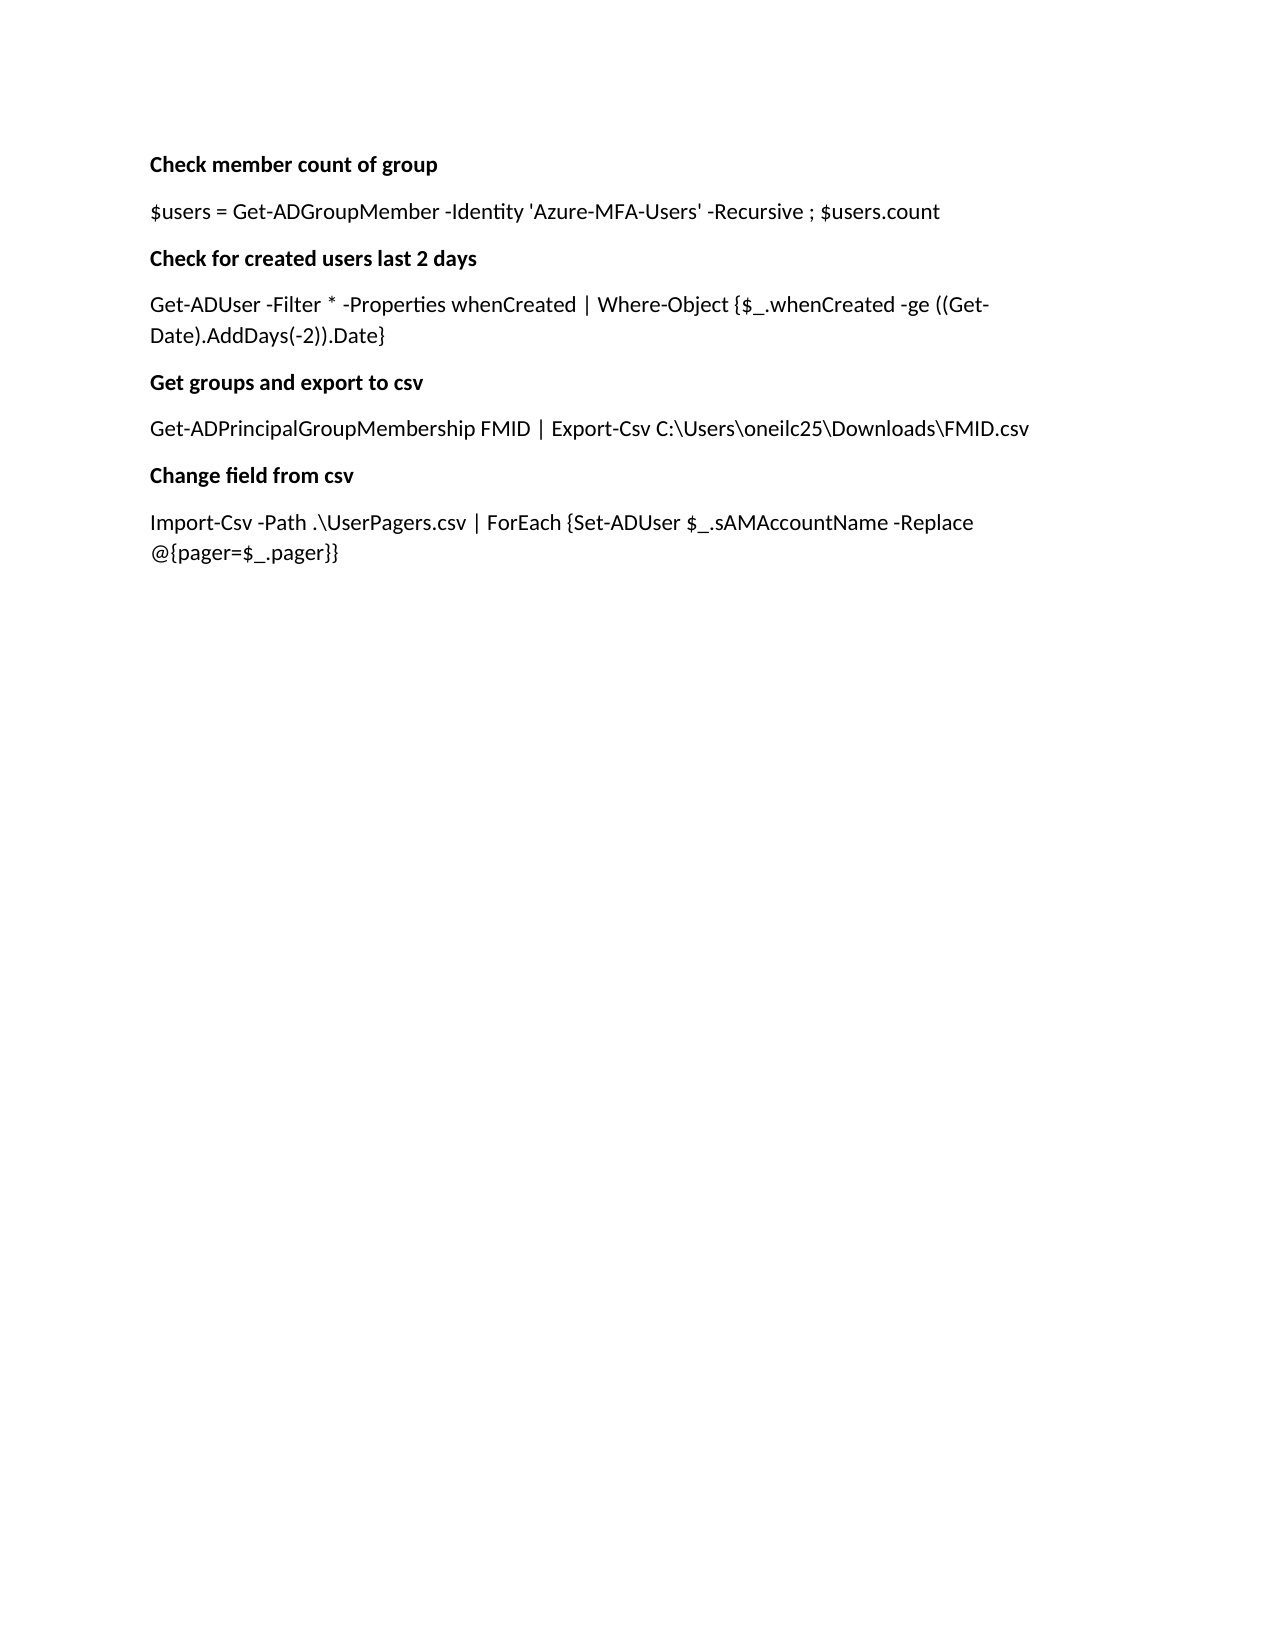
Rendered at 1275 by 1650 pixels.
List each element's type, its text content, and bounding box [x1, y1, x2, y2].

text Import-Csv -Path .\UserPagers.csv | ForEach {Set-ADUser $_.sAMAccountName -Replace @{pager=$_.pager}} [150, 508, 1125, 567]
text Check member count of group [150, 150, 1125, 178]
text Get-ADUser -Filter * -Properties whenCreated | Where-Object {$_.whenCreated -ge ((Get-Date).AddDays(-2)).Date} [150, 291, 1125, 349]
text $users = Get-ADGroupMember -Identity 'Azure-MFA-Users' -Recursive ; $users.count [150, 197, 1125, 225]
text Get groups and export to csv [150, 368, 1125, 396]
text Check for created users last 2 days [150, 244, 1125, 272]
text Get-ADPrincipalGroupMembership FMID | Export-Csv C:\Users\oneilc25\Downloads\FMID.csv [150, 414, 1125, 443]
text Change field from csv [150, 461, 1125, 489]
